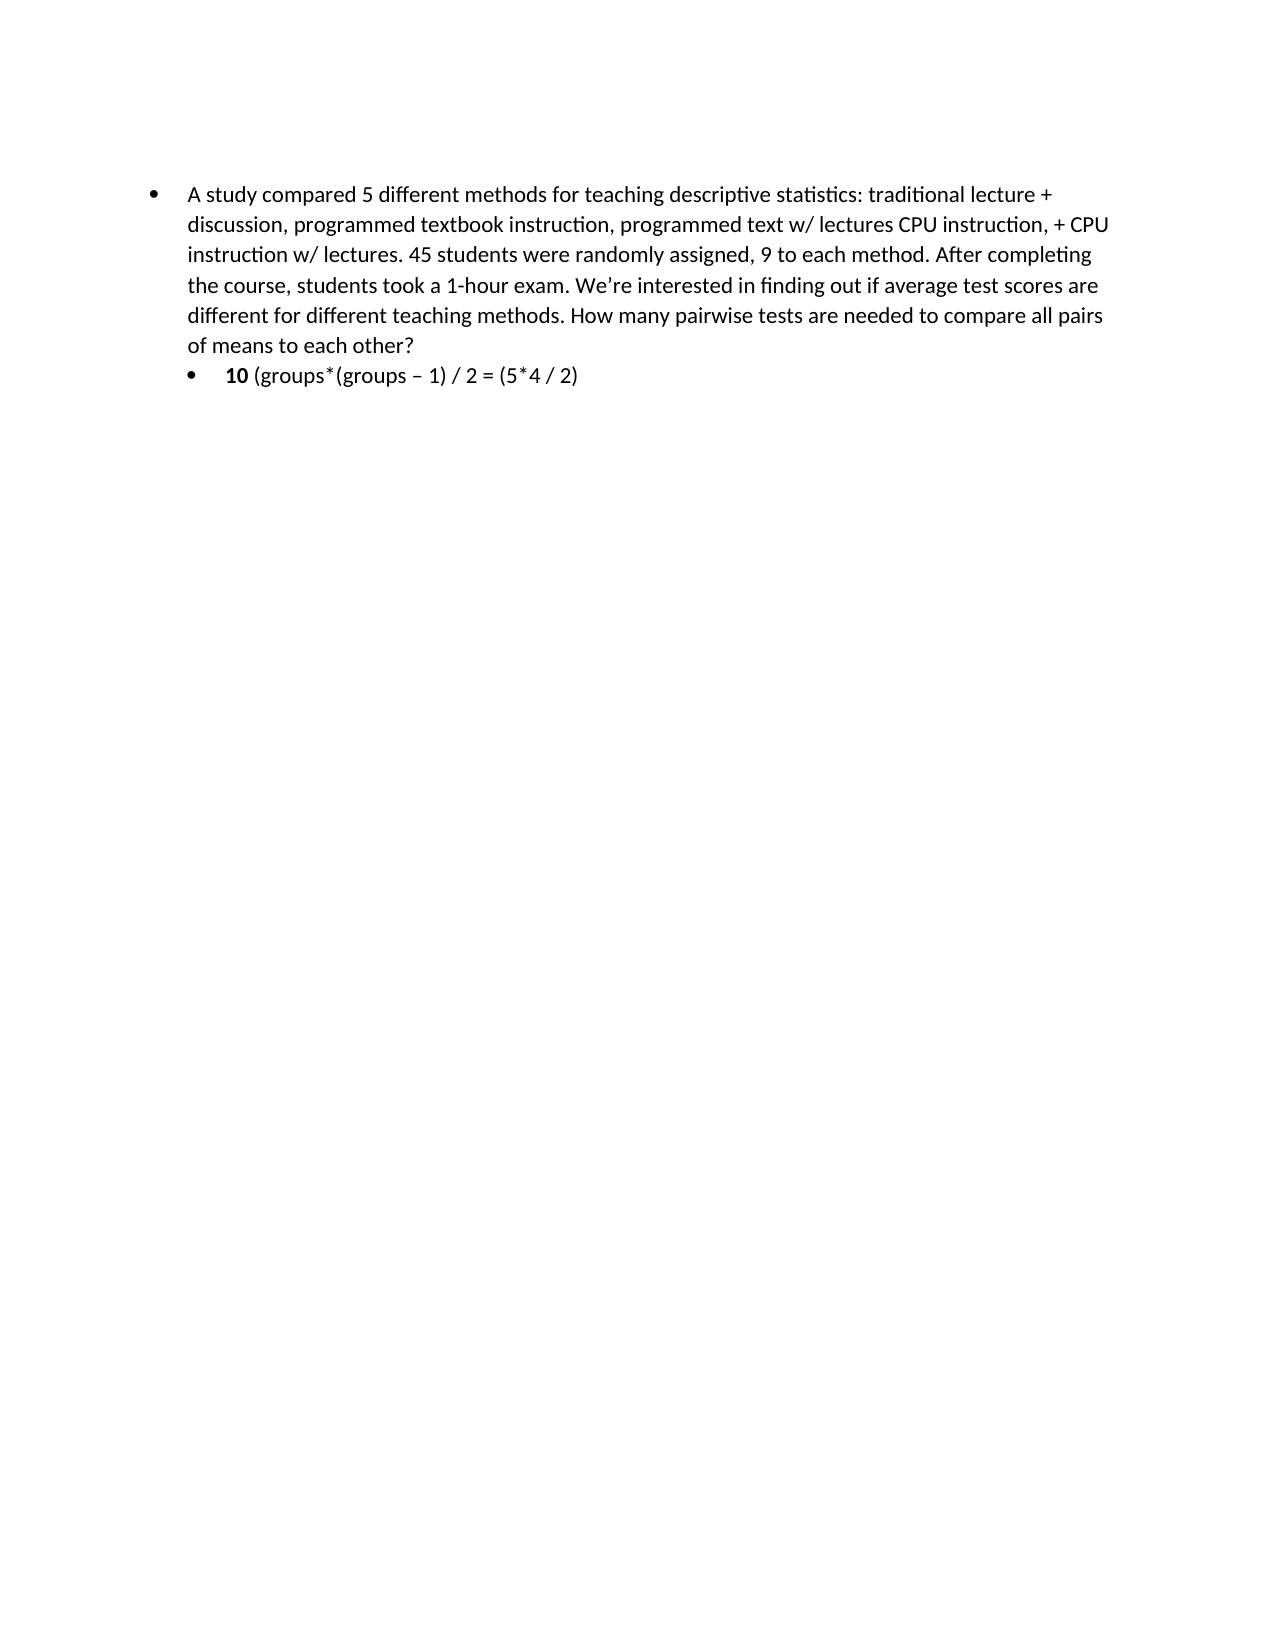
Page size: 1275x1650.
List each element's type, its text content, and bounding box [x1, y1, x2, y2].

list A study compared 5 different methods for teaching descriptive statistics: traditional lecture + discussion, programmed textbook instruction, programmed text w/ lectures CPU instruction, + CPU instruction w/ lectures. 45 students were randomly assigned, 9 to each method. After completing the course, students took a 1-hour exam. We’re interested in finding out if average test scores are different for different teaching methods. How many pairwise tests are needed to compare all pairs of means to each other? [150, 180, 1125, 359]
list 10 (groups*(groups – 1) / 2 = (5*4 / 2) [187, 361, 1125, 389]
